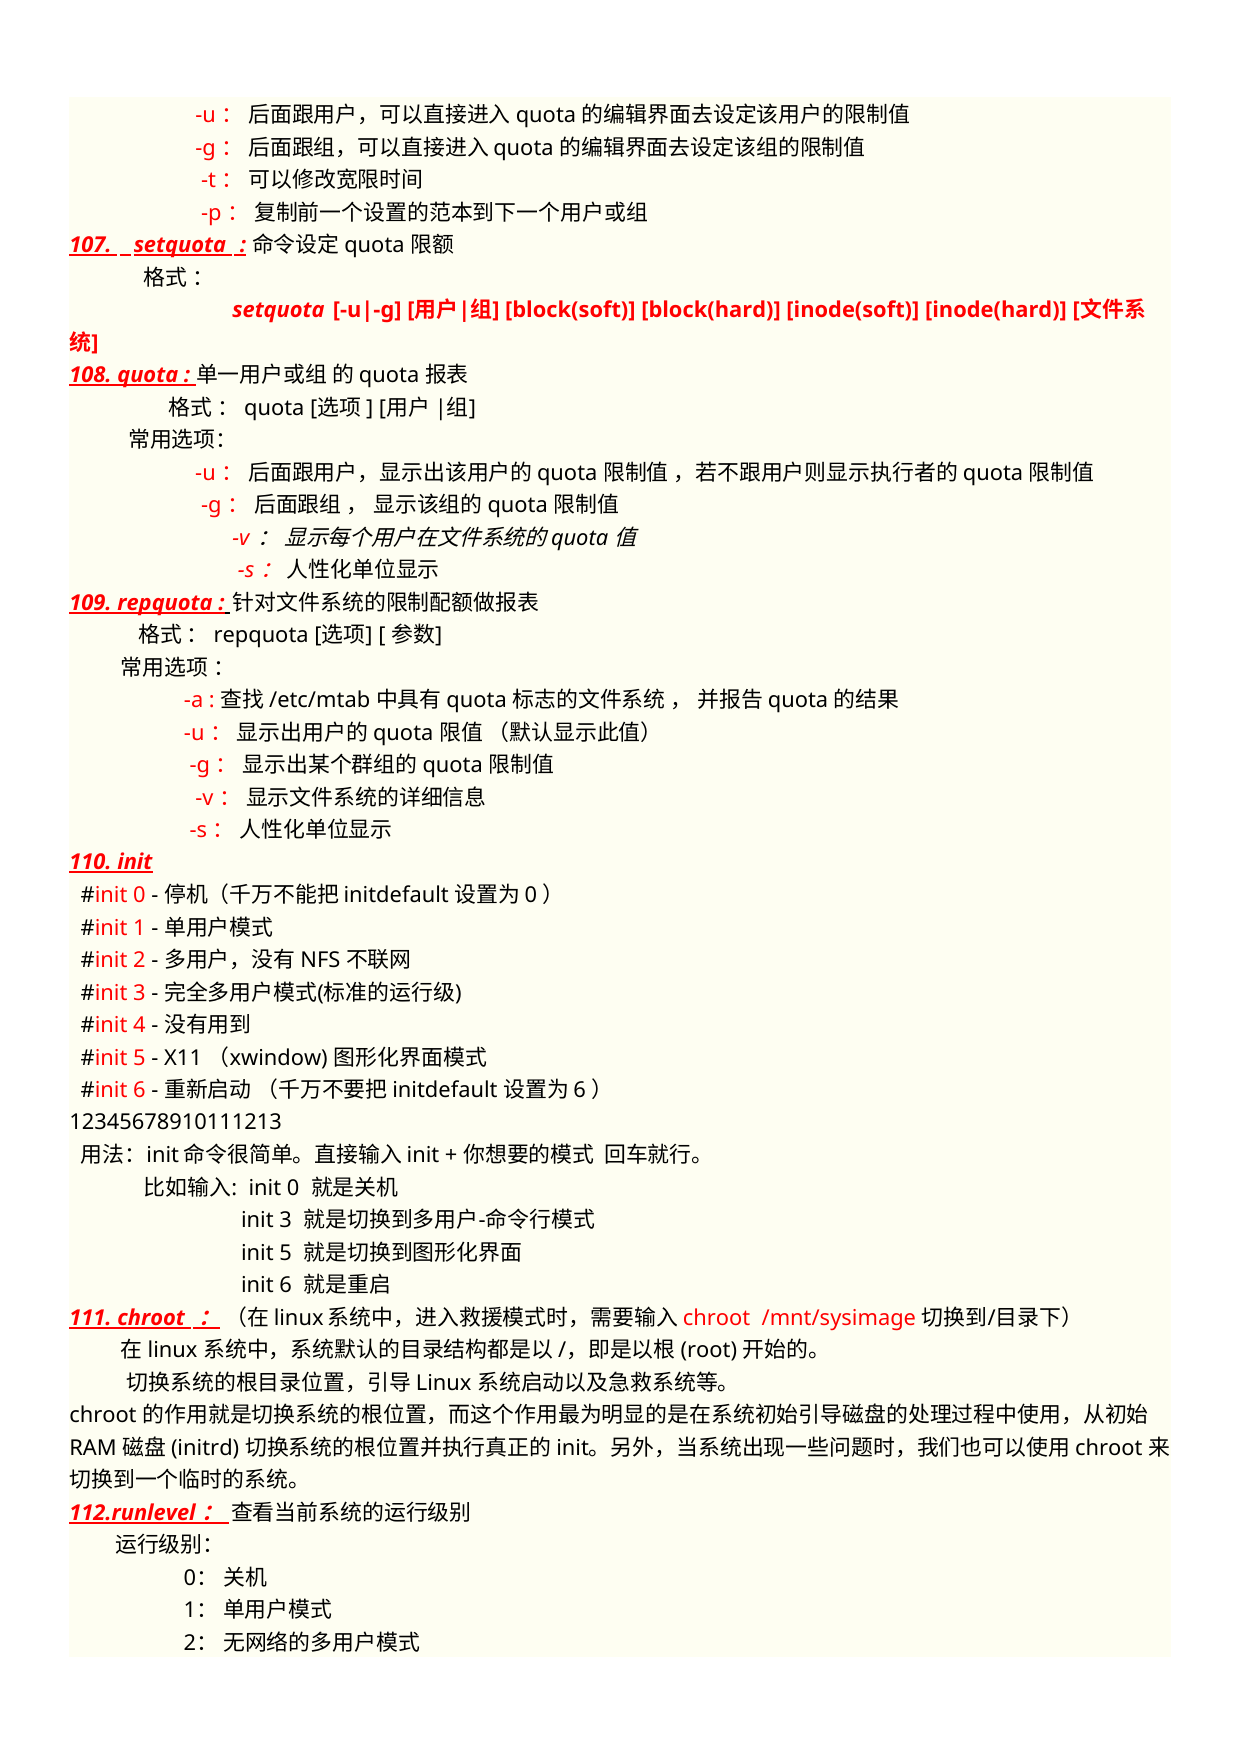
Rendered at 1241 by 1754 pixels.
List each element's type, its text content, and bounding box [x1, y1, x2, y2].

text 在 linux 系统中，系统默认的目录结构都是以 /，即是以根 (root) 开始的。 [69, 1332, 1171, 1364]
text 格式 ： repquota [选项] [ 参数] [69, 617, 1171, 649]
text 111. chroot ： （在linux系统中，进入救援模式时，需要输入 chroot /mnt/sysimage 切换到/目录下） [69, 1299, 1171, 1332]
text #init 0 - 停机（千万不能把initdefault 设置为0 ） [69, 877, 1171, 909]
text #init 2 - 多用户，没有 NFS 不联网 [69, 942, 1171, 974]
text -s ： 人性化单位显示 [69, 552, 1171, 584]
text 用法：init命令很简单。直接输入init + 你想要的模式 回车就行。 比如输入: init 0 就是关机 init 3 就是切换到多用户-命令行模式 init 5 就是切换到图形化界面 init 6 就是重启 [69, 1137, 1171, 1299]
text #init 5 - X11 （xwindow) 图形化界面模式 [69, 1039, 1171, 1072]
text 109. repquota : 针对文件系统的限制配额做报表 [69, 584, 1171, 617]
text 格式 ： quota [选项 ] [用户 |组] [69, 389, 1171, 422]
text -p ： 复制前一个设置的范本到下一个用户或组 [69, 194, 1171, 227]
text -u ： 后面跟用户，显示出该用户的quota 限制值 ，若不跟用户则显示执行者的 quota 限制值 [69, 454, 1171, 487]
text -v ： 显示每个用户在文件系统的quota 值 [69, 519, 1171, 552]
text -v ： 显示文件系统的详细信息 [69, 779, 1171, 812]
text 格式 ： [69, 259, 1171, 292]
text -s ： 人性化单位显示 [69, 812, 1171, 844]
text #init 6 - 重新启动 （千万不要把initdefault 设置为6 ） 12345678910111213 [69, 1072, 1171, 1137]
text 112.runlevel ： 查看当前系统的运行级别 [69, 1494, 1171, 1527]
text #init 4 - 没有用到 [69, 1007, 1171, 1039]
text 常用选项： [69, 422, 1171, 454]
text -a : 查找 /etc/mtab 中具有 quota 标志的文件系统 ， 并报告 quota 的结果 [69, 682, 1171, 714]
text -t ： 可以修改宽限时间 [69, 162, 1171, 194]
text 切换系统的根目录位置，引导 Linux 系统启动以及急救系统等。 chroot 的作用就是切换系统的根位置，而这个作用最为明显的是在系统初始引导磁盘的处理过程中使用，从初始 RAM 磁盘 (initrd) 切换系统的根位置并执行真正的 init。另外，当系统出现一些问题时，我们也可以使用 chroot 来切换到一个临时的系统。 [69, 1364, 1171, 1494]
text 常用选项 ： [69, 649, 1171, 682]
text setquota [-u|-g] [用户|组] [block(soft)] [block(hard)] [inode(soft)] [inode(hard)] [文件系统] [69, 292, 1171, 357]
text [69, 1527, 1171, 1657]
text 108. quota : 单一用户或组 的 quota 报表 [69, 357, 1171, 389]
text 107. setquota : 命令设定 quota 限额 [69, 227, 1171, 259]
text -g ： 显示出某个群组的 quota 限制值 [69, 747, 1171, 779]
text -g ： 后面跟组，可以直接进入quota 的编辑界面去设定该组的限制值 [69, 129, 1171, 162]
text -u ： 显示出用户的 quota 限值 （默认显示此值） [69, 714, 1171, 747]
text #init 3 - 完全多用户模式(标准的运行级) [69, 974, 1171, 1007]
text 110. init [69, 844, 1171, 877]
text -u ： 后面跟用户，可以直接进入 quota 的编辑界面去设定该用户的限制值 [69, 97, 1171, 129]
text #init 1 - 单用户模式 [69, 909, 1171, 942]
text -g ： 后面跟组 ， 显示该组的 quota 限制值 [69, 487, 1171, 519]
